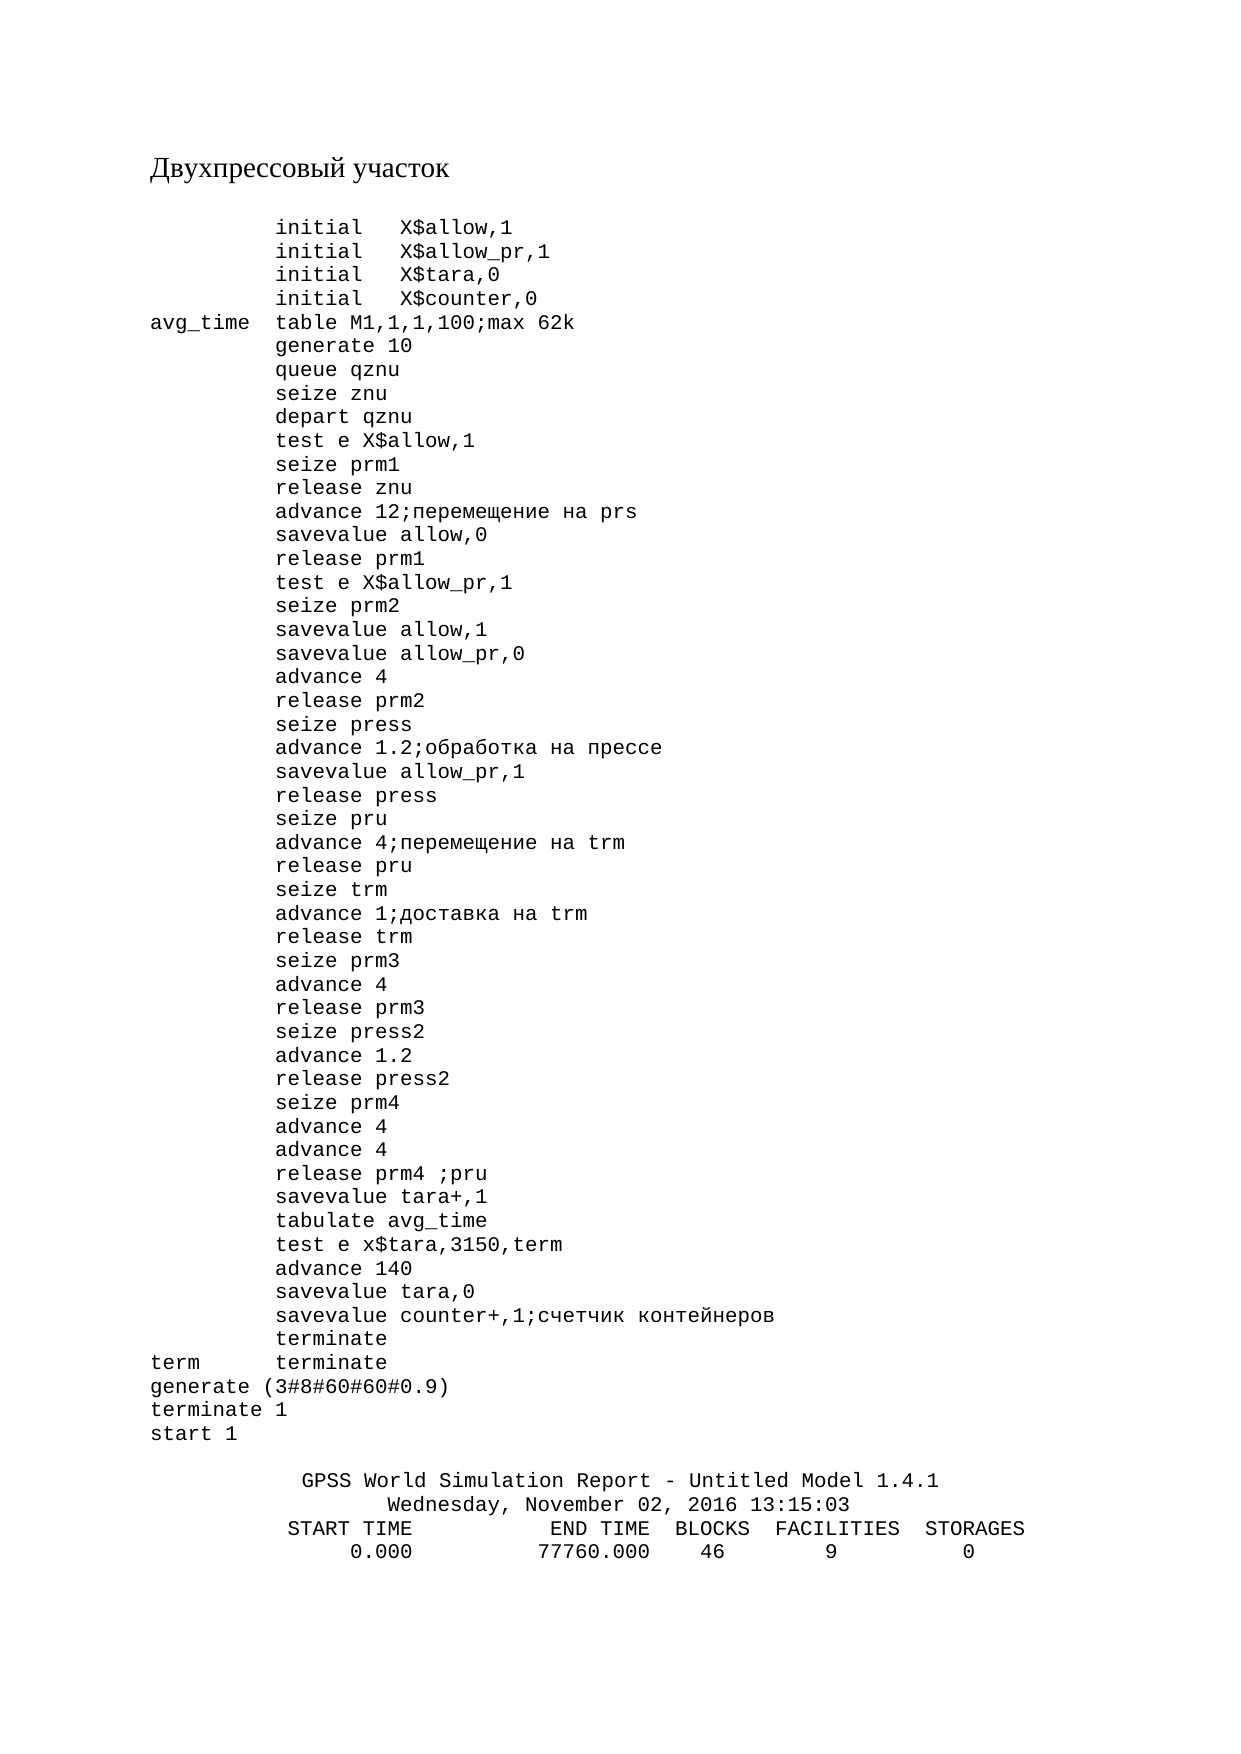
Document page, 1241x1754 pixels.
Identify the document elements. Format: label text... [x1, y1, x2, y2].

text seize prm2 [150, 595, 1090, 619]
text test e X$allow,1 [150, 430, 1090, 453]
text advance 4;перемещение на trm [150, 832, 1090, 856]
text seize prm4 [150, 1092, 1090, 1116]
text Wednesday, November 02, 2016 13:15:03 [150, 1494, 1090, 1518]
text initial X$tara,0 [150, 264, 1090, 288]
text advance 1.2 [150, 1045, 1090, 1068]
text release pru [150, 856, 1090, 879]
text avg_time table M1,1,1,100;max 62k [150, 312, 1090, 335]
text test e X$allow_pr,1 [150, 572, 1090, 595]
text advance 140 [150, 1257, 1090, 1281]
text savevalue allow,0 [150, 524, 1090, 548]
text release press2 [150, 1068, 1090, 1092]
text queue qznu [150, 359, 1090, 383]
text savevalue allow,1 [150, 619, 1090, 643]
text release prm3 [150, 997, 1090, 1021]
text advance 4 [150, 1116, 1090, 1139]
text advance 4 [150, 974, 1090, 997]
text generate (3#8#60#60#0.9) [150, 1376, 1090, 1399]
text seize znu [150, 383, 1090, 406]
text advance 1.2;обработка на прессе [150, 737, 1090, 761]
text advance 12;перемещение на prs [150, 501, 1090, 524]
text release znu [150, 477, 1090, 501]
text release trm [150, 926, 1090, 950]
text advance 1;доставка на trm [150, 903, 1090, 926]
text seize press [150, 714, 1090, 737]
text initial X$counter,0 [150, 288, 1090, 312]
text advance 4 [150, 1139, 1090, 1163]
text seize press2 [150, 1021, 1090, 1045]
text depart qznu [150, 406, 1090, 430]
text seize trm [150, 879, 1090, 903]
text release prm2 [150, 690, 1090, 714]
text term terminate [150, 1352, 1090, 1376]
text Двухпрессовый участок [150, 150, 1090, 183]
text initial X$allow_pr,1 [150, 241, 1090, 264]
text tabulate avg_time [150, 1210, 1090, 1234]
text release press [150, 784, 1090, 808]
text terminate [150, 1328, 1090, 1352]
text START TIME END TIME BLOCKS FACILITIES STORAGES [150, 1518, 1090, 1541]
text savevalue counter+,1;счетчик контейнеров [150, 1305, 1090, 1328]
text savevalue tara+,1 [150, 1187, 1090, 1210]
text start 1 [150, 1423, 1090, 1447]
text release prm1 [150, 548, 1090, 572]
text GPSS World Simulation Report - Untitled Model 1.4.1 [150, 1470, 1090, 1494]
text terminate 1 [150, 1399, 1090, 1423]
text 0.000 77760.000 46 9 0 [150, 1541, 1090, 1565]
text savevalue allow_pr,0 [150, 643, 1090, 666]
text seize pru [150, 808, 1090, 832]
text initial X$allow,1 [150, 217, 1090, 241]
text generate 10 [150, 335, 1090, 359]
text advance 4 [150, 666, 1090, 690]
text seize prm1 [150, 453, 1090, 477]
text release prm4 ;pru [150, 1163, 1090, 1187]
text seize prm3 [150, 950, 1090, 974]
text savevalue tara,0 [150, 1281, 1090, 1305]
text test e x$tara,3150,term [150, 1234, 1090, 1257]
text savevalue allow_pr,1 [150, 761, 1090, 784]
